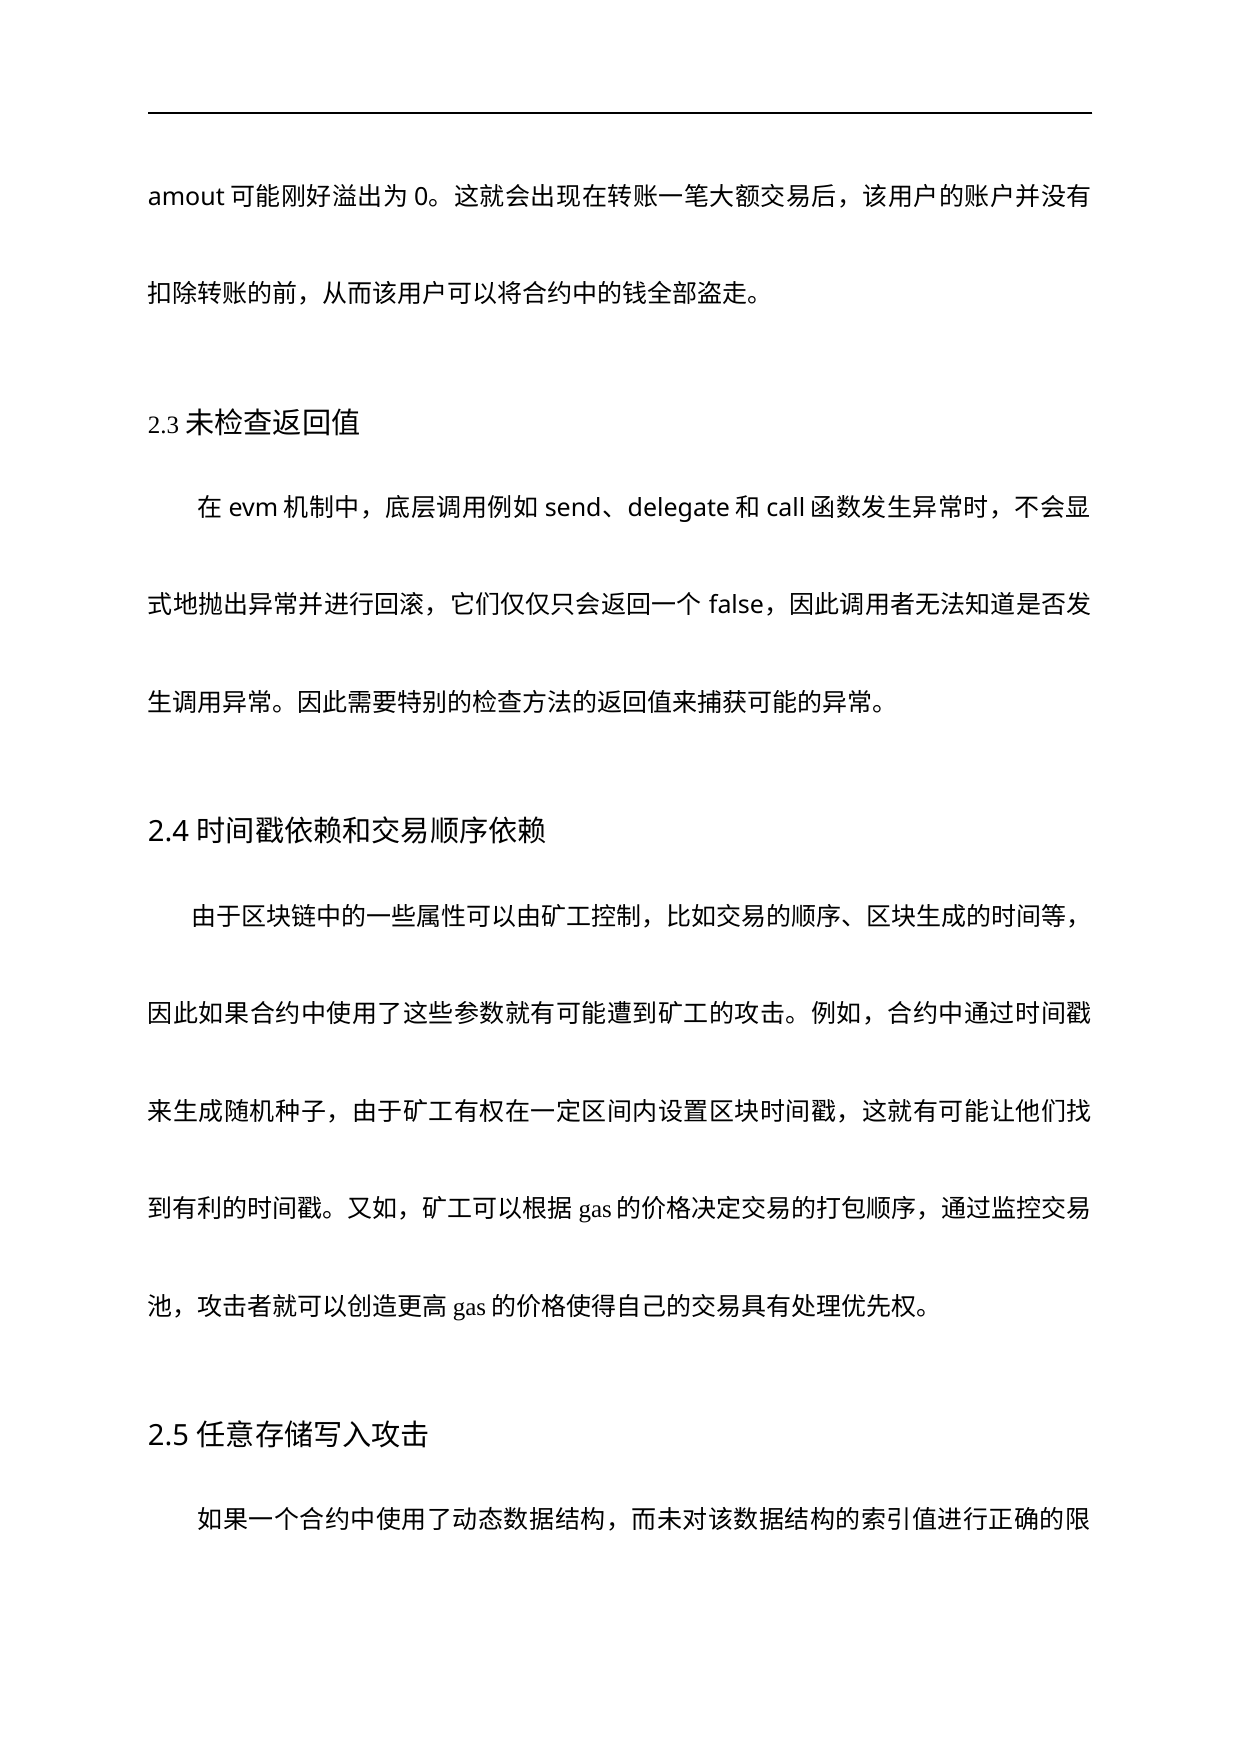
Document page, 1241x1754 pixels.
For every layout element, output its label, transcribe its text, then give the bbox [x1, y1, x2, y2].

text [148, 1487, 1092, 1552]
list 未检查返回值 [148, 389, 1092, 454]
text 2.5 任意存储写入攻击 [148, 1402, 1092, 1467]
text 在evm机制中，底层调用例如send、delegate和call函数发生异常时，不会显式地抛出异常并进行回滚，它们仅仅只会返回一个false，因此调用者无法知道是否发生调用异常。因此需要特别的检查方法的返回值来捕获可能的异常。 [148, 474, 1092, 734]
text 由于区块链中的一些属性可以由矿工控制，比如交易的顺序、区块生成的时间等，因此如果合约中使用了这些参数就有可能遭到矿工的攻击。例如，合约中通过时间戳来生成随机种子，由于矿工有权在一定区间内设置区块时间戳，这就有可能让他们找到有利的时间戳。又如，矿工可以根据gas的价格决定交易的打包顺序，通过监控交易池，攻击者就可以创造更高gas的价格使得自己的交易具有处理优先权。 [148, 883, 1092, 1338]
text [148, 162, 1092, 324]
text 2.4 时间戳依赖和交易顺序依赖 [148, 798, 1092, 863]
